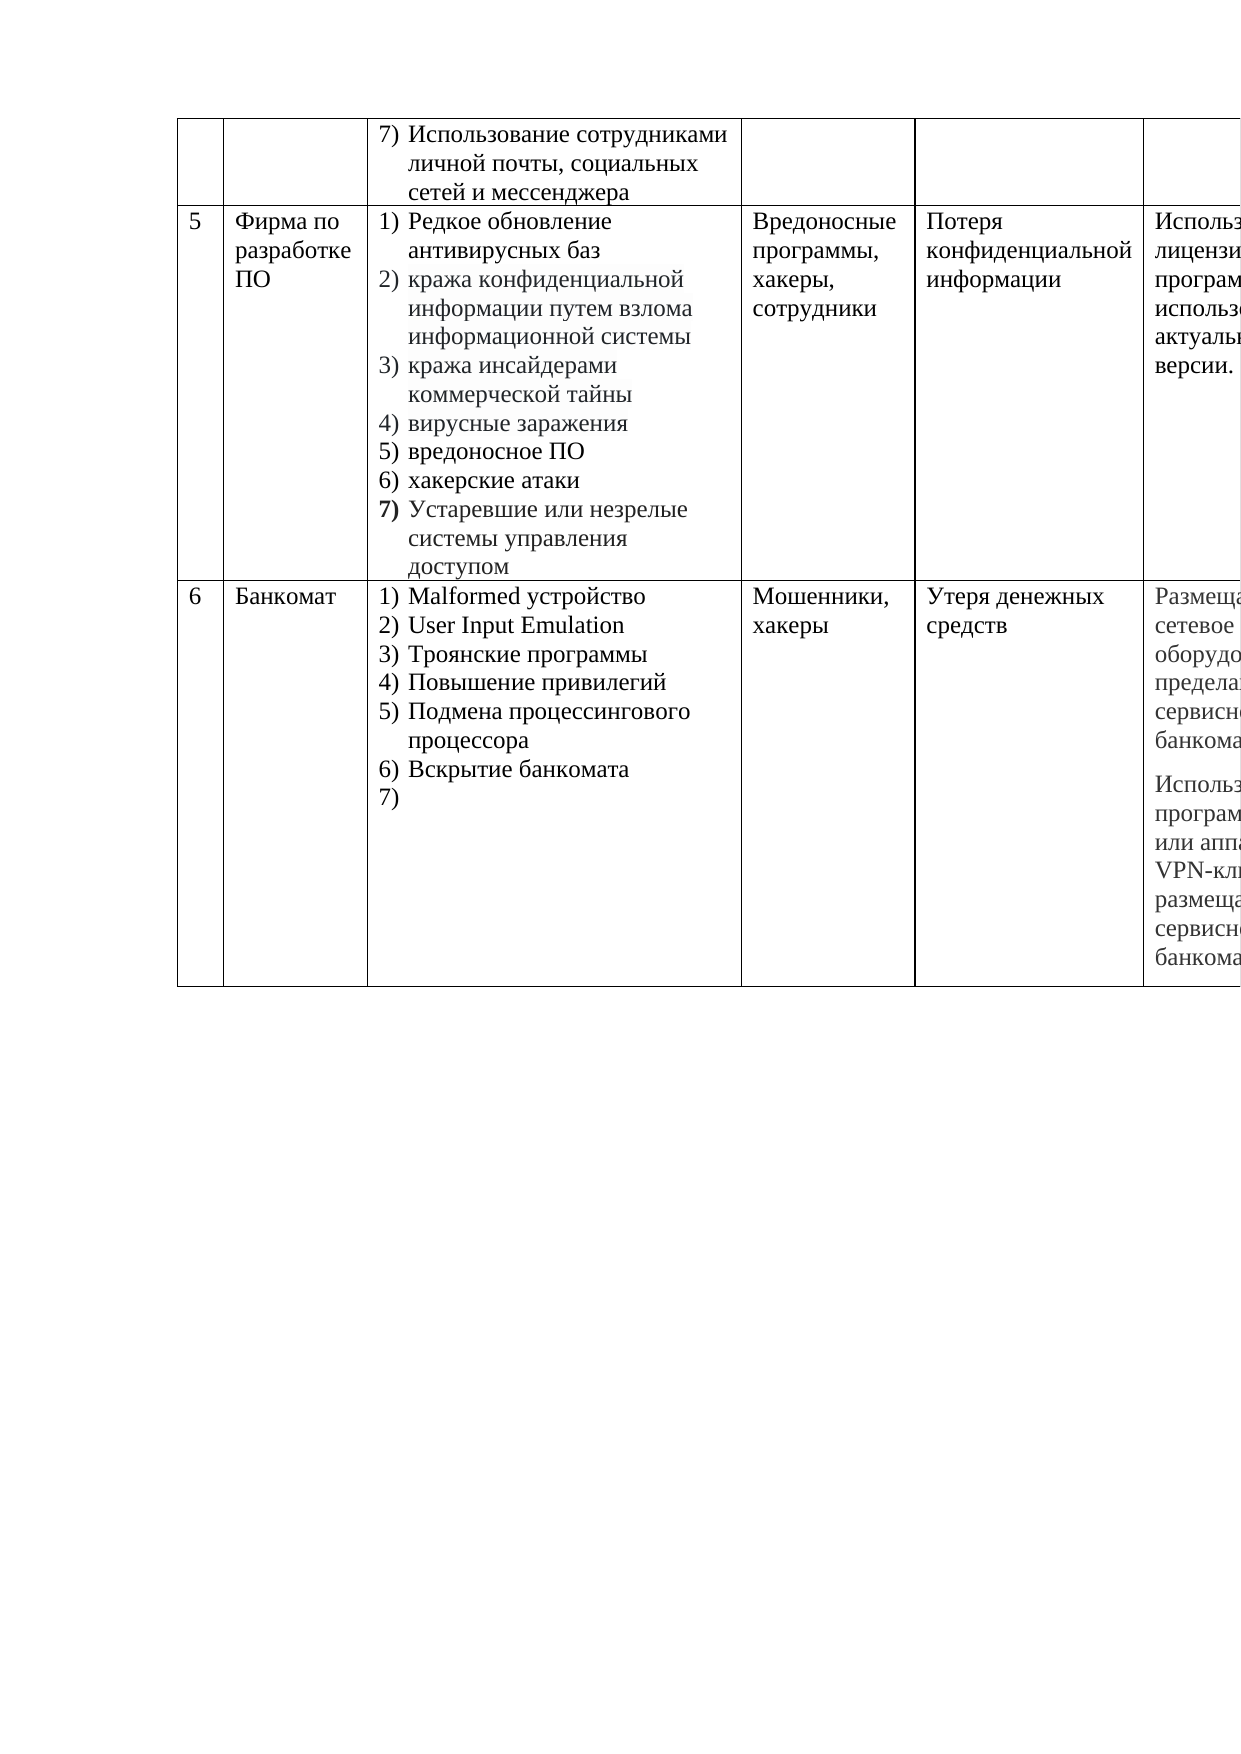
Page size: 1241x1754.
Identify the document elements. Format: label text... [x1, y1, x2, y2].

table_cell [368, 119, 741, 205]
table_cell Мошенники, хакеры [742, 581, 914, 986]
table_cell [742, 119, 914, 205]
table_cell Банкомат [224, 581, 367, 986]
table_cell 6 [178, 581, 223, 986]
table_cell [1144, 119, 1240, 205]
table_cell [224, 119, 367, 205]
table_cell Размещать сетевое оборудование в пределах сервисной зоны банкомата. Использовать программный или аппаратный VPN-клиент, размещаемый в сервисной зоне банкомата. [1144, 581, 1240, 986]
table_cell Malformed устройство User Input Emulation Троянские программы Повышение привилегий Подмена процессингового процессора Вскрытие банкомата [368, 581, 741, 986]
table_cell Потеря конфиденциальной информации [916, 206, 1143, 580]
table_cell Вредоносные программы, хакеры, сотрудники [742, 206, 914, 580]
table_cell Фирма по разработке ПО [224, 206, 367, 580]
table_cell Использование лицензионных программ, использование актуальной версии. [1144, 206, 1240, 580]
table_cell 5 [178, 206, 223, 580]
table_cell 4 [178, 119, 223, 205]
table_cell Редкое обновление антивирусных баз кража конфиденциальной информации путем взлома информационной системы кража инсайдерами коммерческой тайны вирусные заражения вредоносное ПО хакерские атаки Устаревшие или незрелые системы управления доступом [368, 206, 741, 580]
table_cell Утеря денежных средств [916, 581, 1143, 986]
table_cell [916, 119, 1143, 205]
